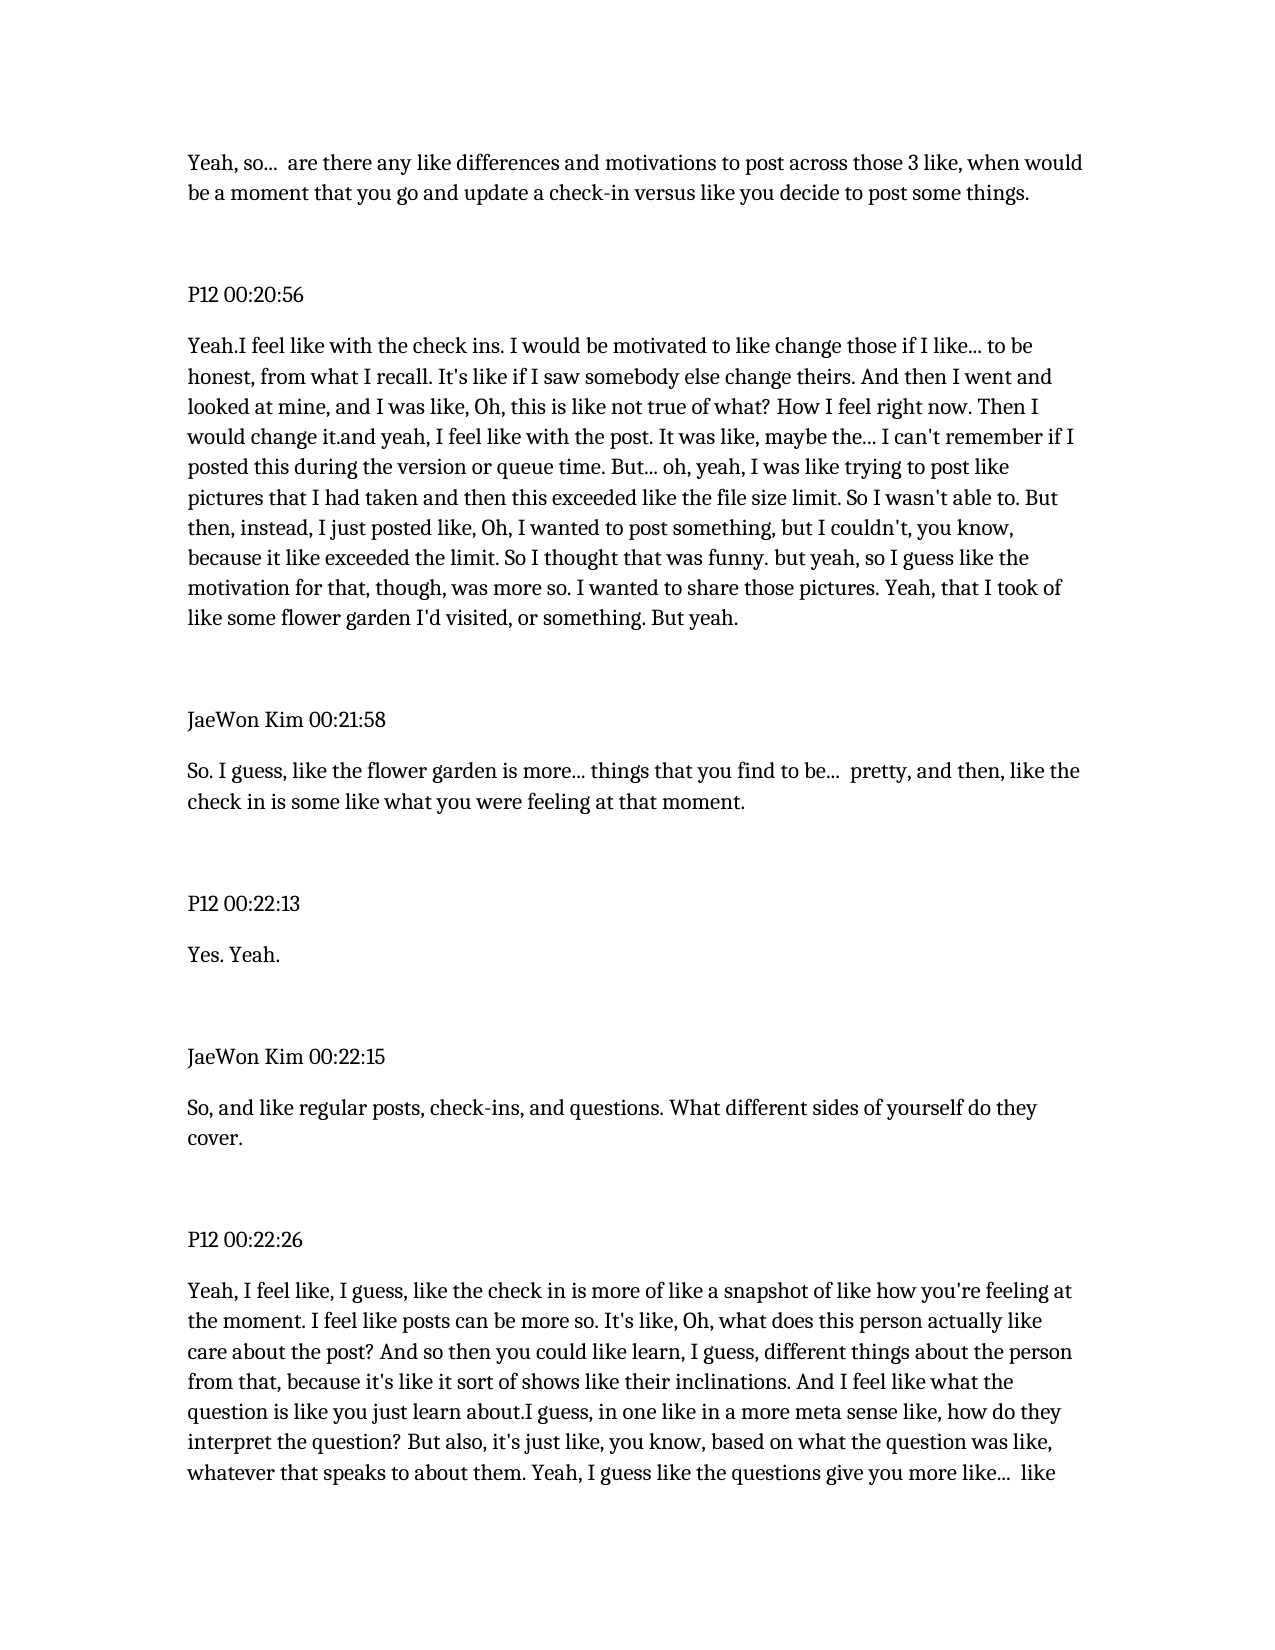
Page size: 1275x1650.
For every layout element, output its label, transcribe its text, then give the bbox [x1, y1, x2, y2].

text Yes. Yeah. [187, 942, 1087, 968]
text P12 00:20:56 [187, 282, 1087, 309]
text P12 00:22:26 [187, 1227, 1087, 1253]
text So, and like regular posts, check-ins, and questions. What different sides of yourself do they cover. [187, 1095, 1087, 1151]
text Yeah, so... are there any like differences and motivations to post across those 3 like, when would be a moment that you go and update a check-in versus like you decide to post some things. [187, 150, 1087, 207]
text So. I guess, like the flower garden is more... things that you find to be... pretty, and then, like the check in is some like what you were feeling at that moment. [187, 758, 1087, 815]
text JaeWon Kim 00:22:15 [187, 1044, 1087, 1070]
text JaeWon Kim 00:21:58 [187, 707, 1087, 734]
text Yeah.I feel like with the check ins. I would be motivated to like change those if I like... to be honest, from what I recall. It's like if I saw somebody else change theirs. And then I went and looked at mine, and I was like, Oh, this is like not true of what? How I feel right now. Then I would change it.and yeah, I feel like with the post. It was like, maybe the... I can't remember if I posted this during the version or queue time. But... oh, yeah, I was like trying to post like pictures that I had taken and then this exceeded like the file size limit. So I wasn't able to. But then, instead, I just posted like, Oh, I wanted to post something, but I couldn't, you know, because it like exceeded the limit. So I thought that was funny. but yeah, so I guess like the motivation for that, though, was more so. I wanted to share those pictures. Yeah, that I took of like some flower garden I'd visited, or something. But yeah. [187, 333, 1087, 632]
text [187, 1278, 1087, 1486]
text P12 00:22:13 [187, 891, 1087, 917]
